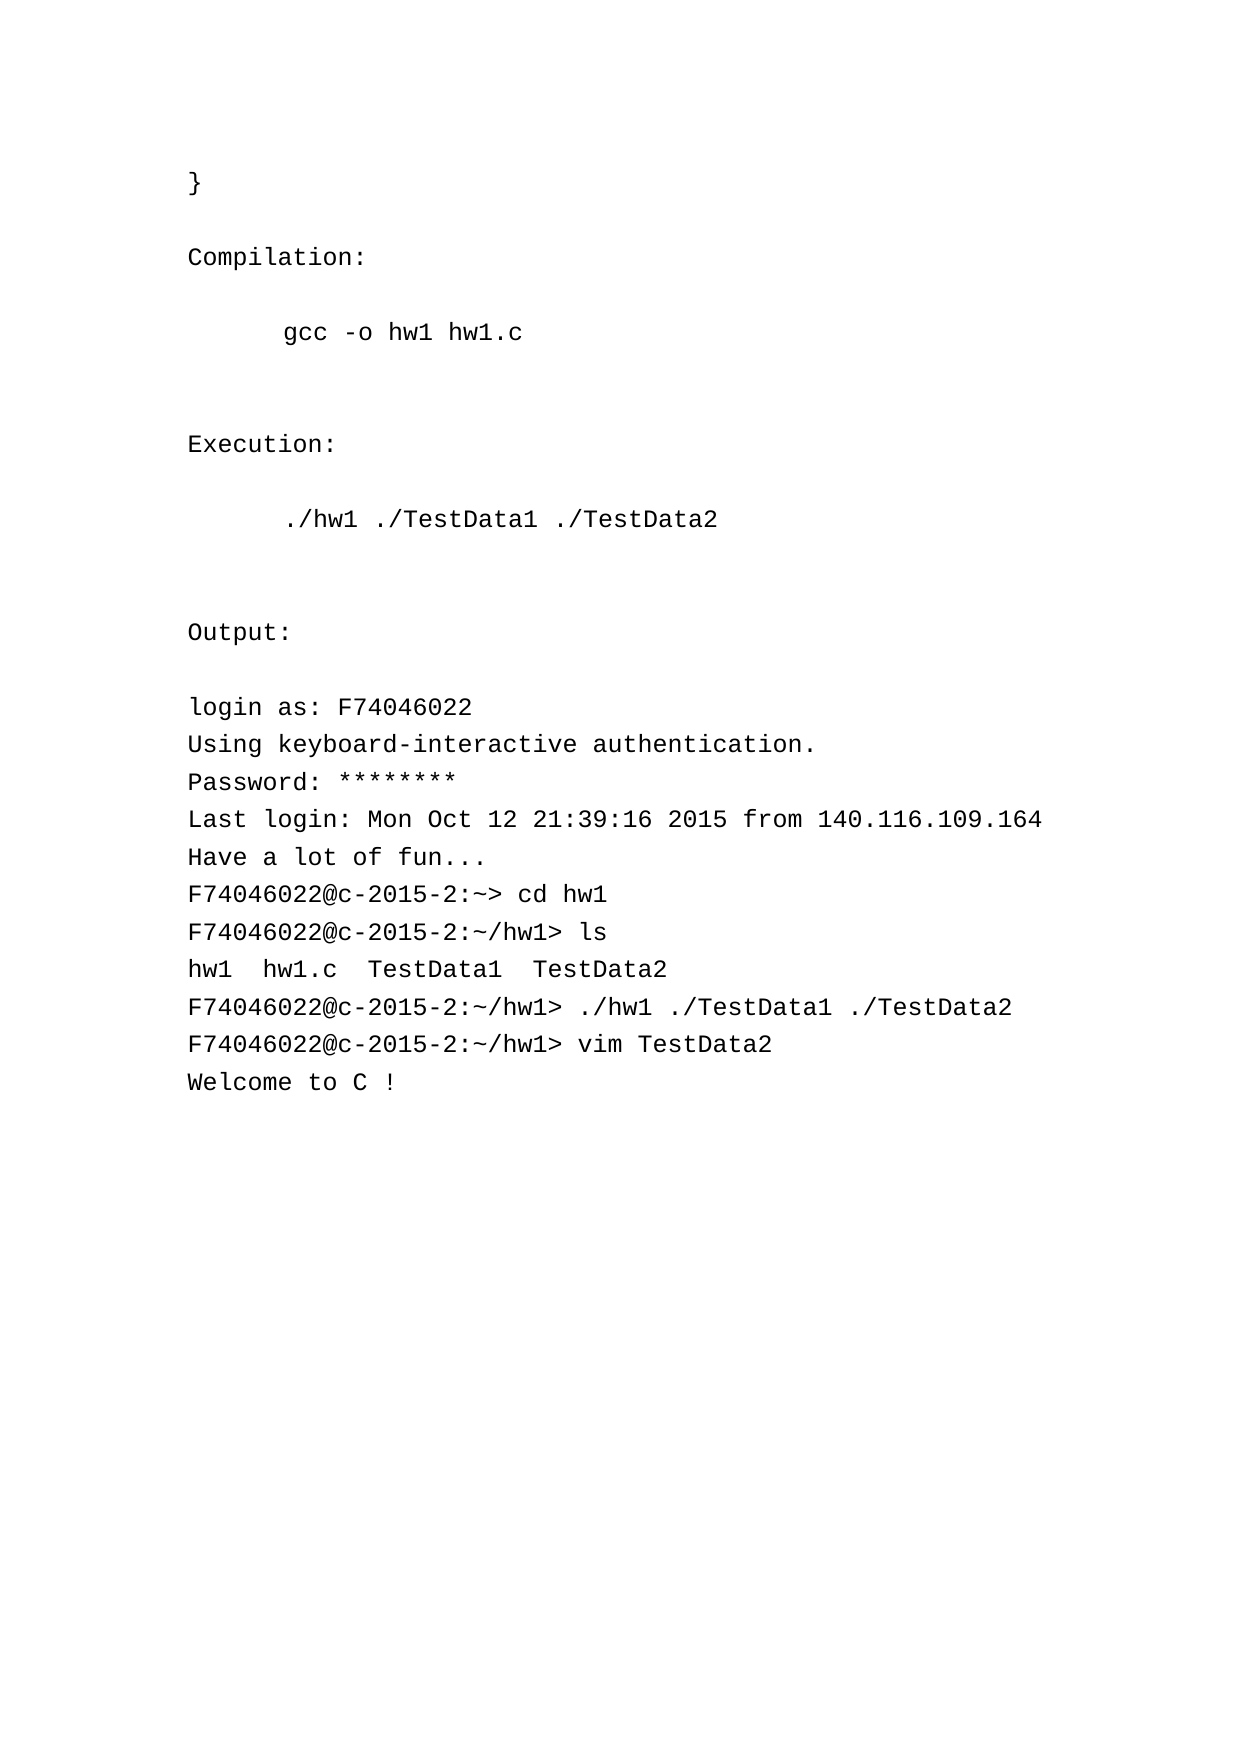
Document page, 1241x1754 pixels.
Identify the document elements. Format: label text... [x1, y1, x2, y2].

text Using keyboard-interactive authentication. [187, 727, 1053, 764]
text Last login: Mon Oct 12 21:39:16 2015 from 140.116.109.164 [187, 802, 1053, 839]
text Have a lot of fun... [187, 839, 1053, 877]
text } [187, 164, 1053, 202]
text Password: ******** [187, 764, 1053, 802]
text F74046022@c-2015-2:~/hw1> ./hw1 ./TestData1 ./TestData2 [187, 989, 1053, 1027]
text gcc -o hw1 hw1.c [187, 314, 1053, 352]
text Compilation: [187, 239, 1053, 277]
text F74046022@c-2015-2:~/hw1> ls [187, 914, 1053, 952]
text F74046022@c-2015-2:~/hw1> vim TestData2 [187, 1027, 1053, 1064]
text ./hw1 ./TestData1 ./TestData2 [187, 502, 1053, 539]
text F74046022@c-2015-2:~> cd hw1 [187, 877, 1053, 914]
text Execution: [187, 427, 1053, 464]
text Welcome to C ! [187, 1064, 1053, 1102]
text Output: [187, 614, 1053, 652]
text login as: F74046022 [187, 689, 1053, 727]
text hw1 hw1.c TestData1 TestData2 [187, 952, 1053, 989]
